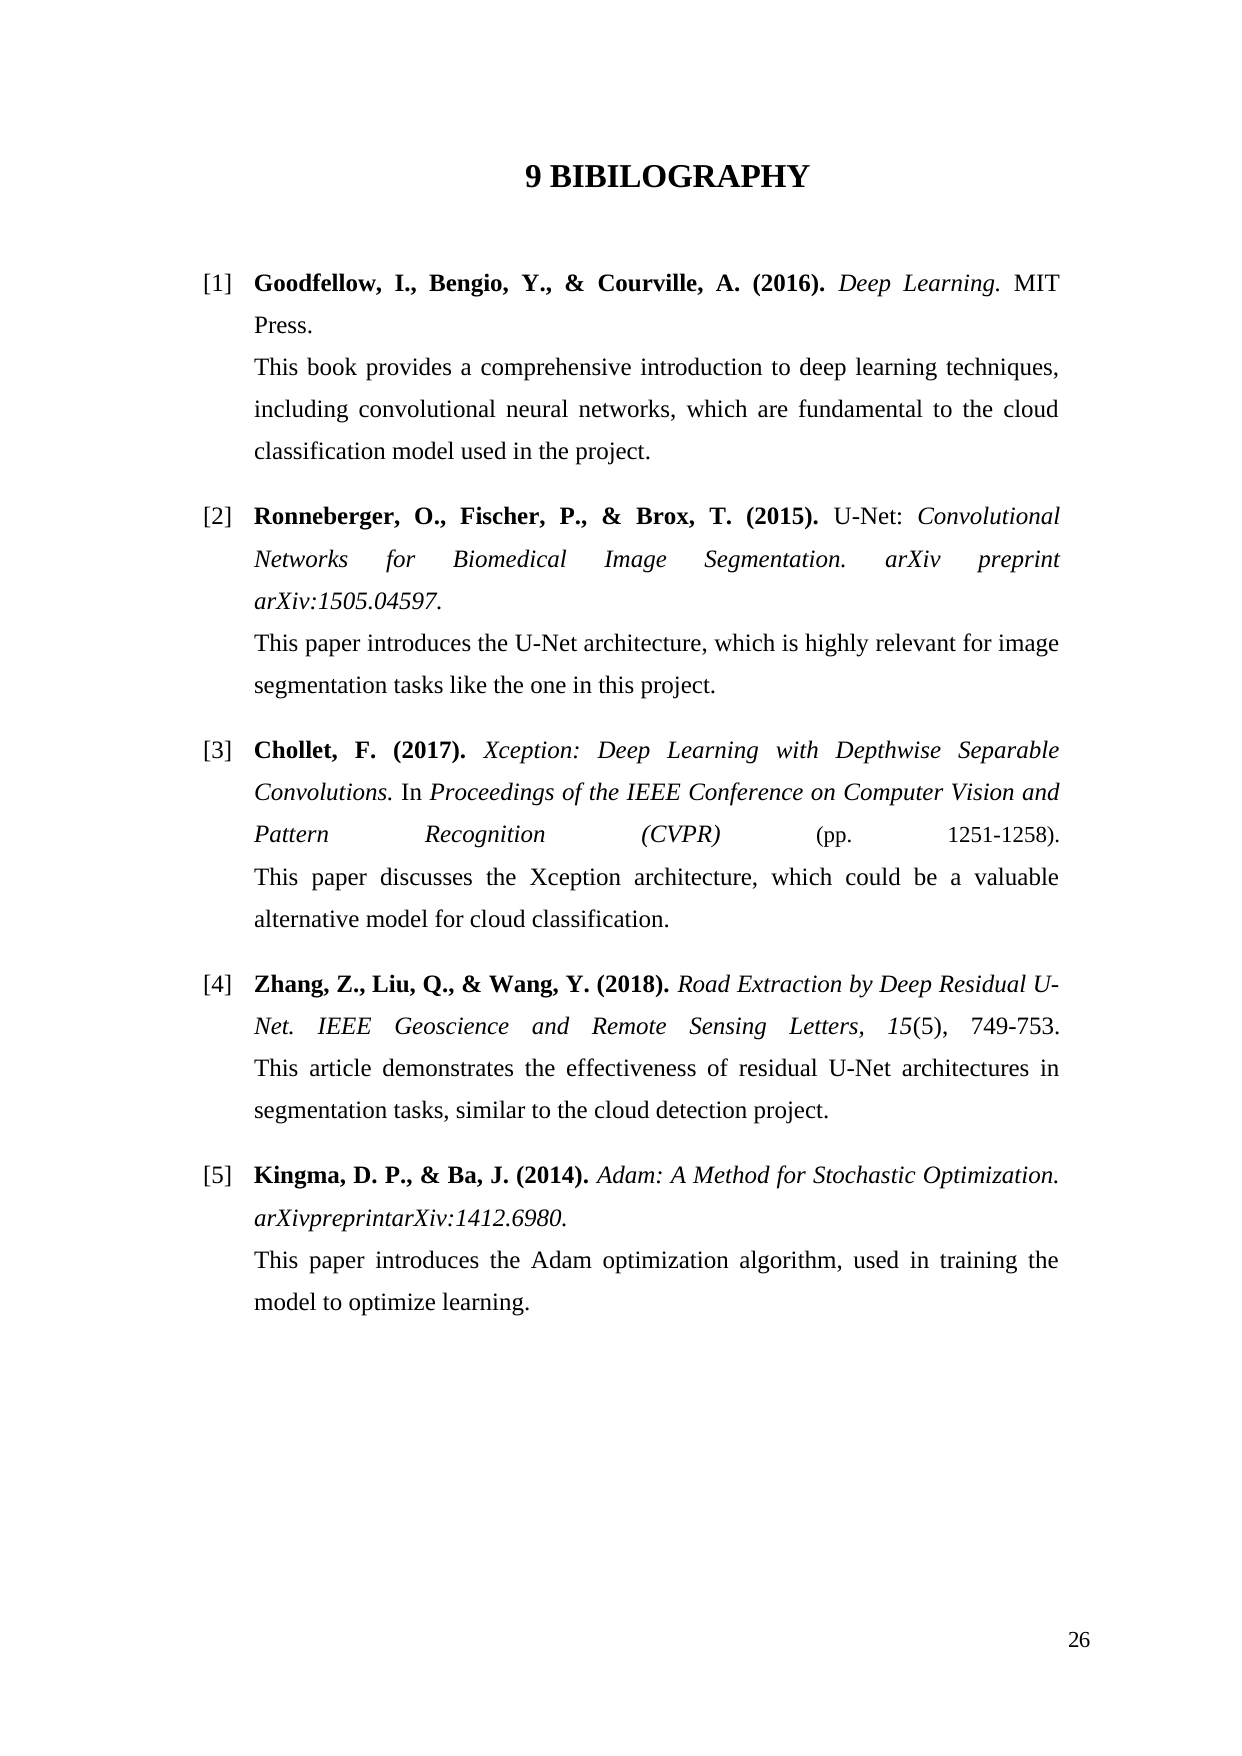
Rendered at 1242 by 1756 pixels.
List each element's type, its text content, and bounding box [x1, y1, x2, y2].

list Zhang, Z., Liu, Q., & Wang, Y. (2018). Road Extraction by Deep Residual U-Net. IEEE Geoscience and Remote Sensing Letters, 15(5), 749-753. This article demonstrates the effectiveness of residual U-Net architectures in segmentation tasks, similar to the cloud detection project. [203, 969, 1060, 1124]
list Kingma, D. P., & Ba, J. (2014). Adam: A Method for Stochastic Optimization. arXivpreprintarXiv:1412.6980. This paper introduces the Adam optimization algorithm, used in training the model to optimize learning. [203, 1161, 1060, 1316]
list Chollet, F. (2017). Xception: Deep Learning with Depthwise Separable Convolutions. In Proceedings of the IEEE Conference on Computer Vision and Pattern Recognition (CVPR) (pp. 1251-1258). This paper discusses the Xception architecture, which could be a valuable alternative model for cloud classification. [203, 735, 1060, 933]
list Ronneberger, O., Fischer, P., & Brox, T. (2015). U-Net: Convolutional Networks for Biomedical Image Segmentation. arXiv preprint arXiv:1505.04597. This paper introduces the U-Net architecture, which is highly relevant for image segmentation tasks like the one in this project. [203, 501, 1060, 699]
subtitle BIBILOGRAPHY [141, 156, 1194, 194]
list Goodfellow, I., Bengio, Y., & Courville, A. (2016). Deep Learning. MIT Press. This book provides a comprehensive introduction to deep learning techniques, including convolutional neural networks, which are fundamental to the cloud classification model used in the project. [203, 268, 1059, 465]
